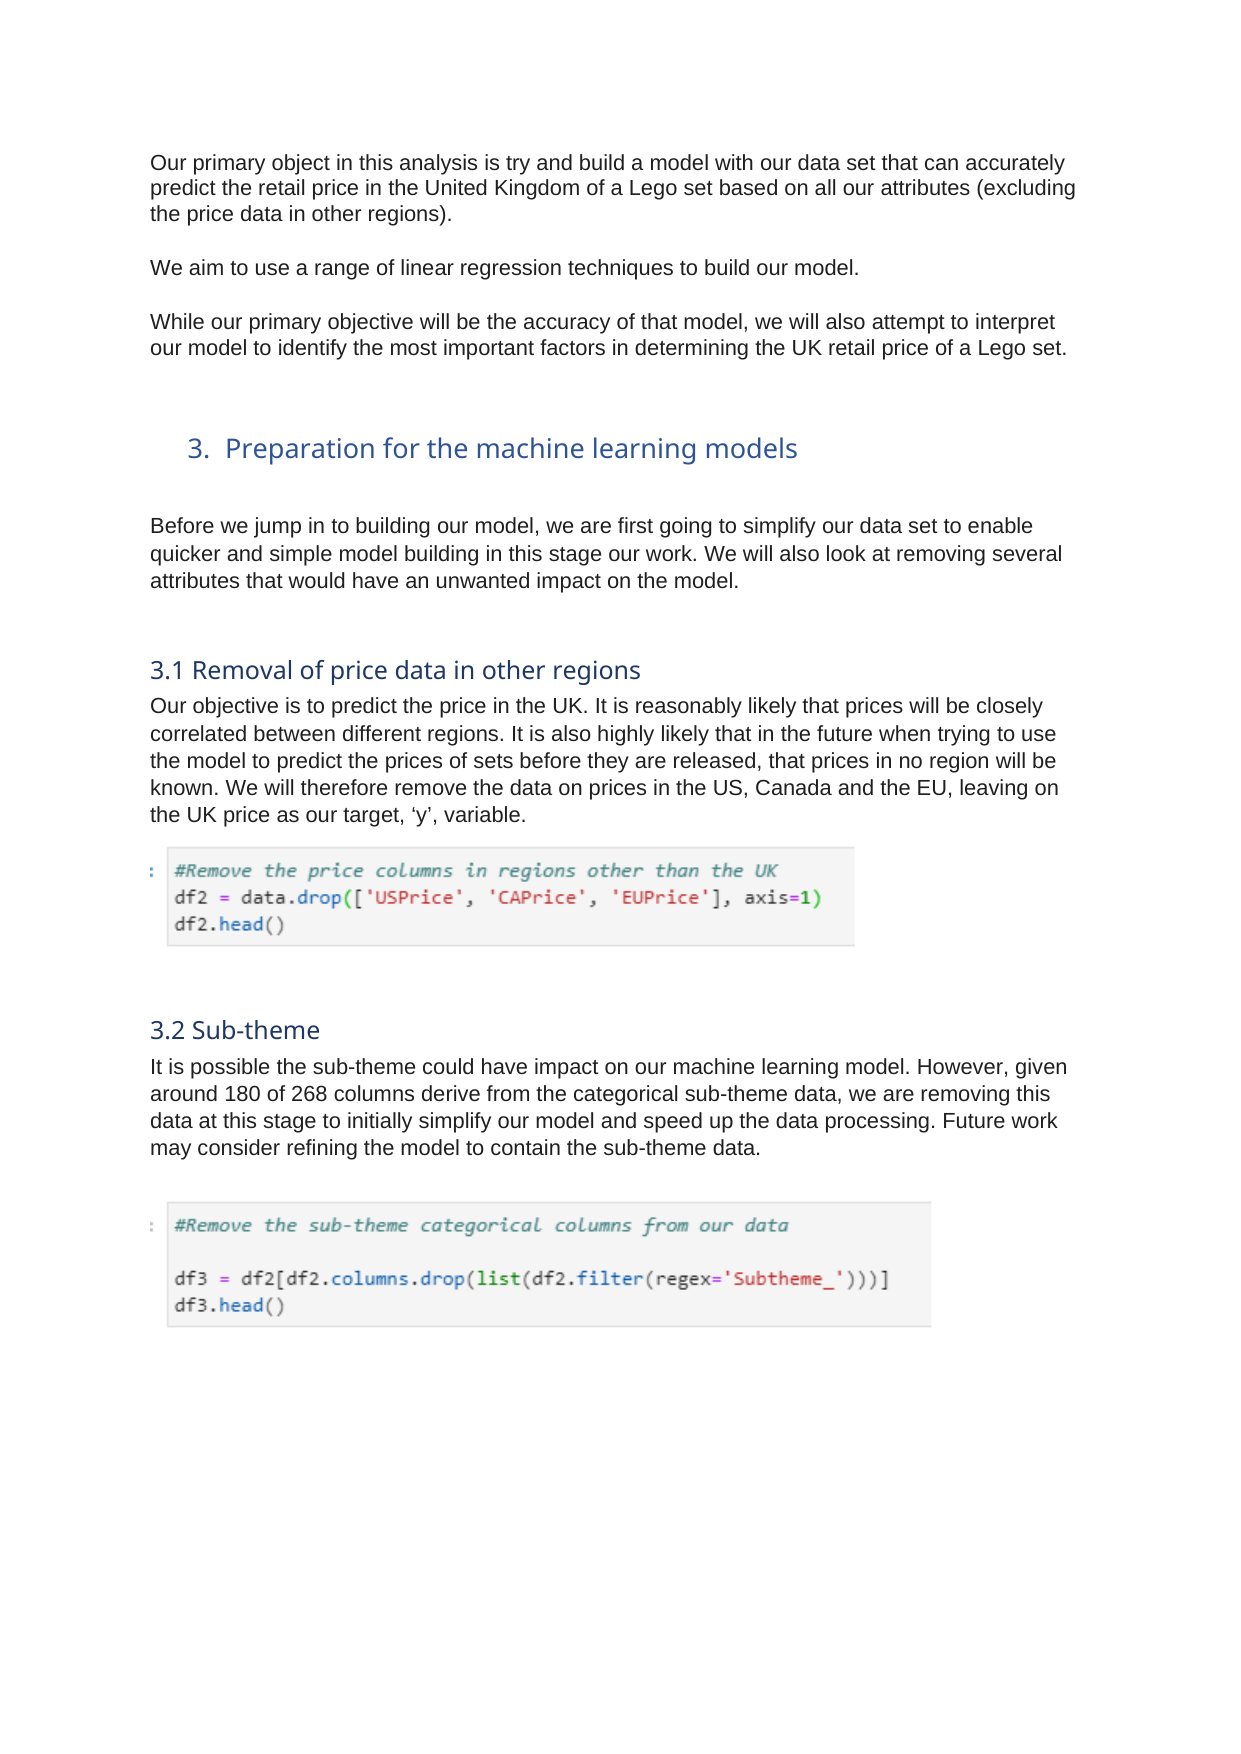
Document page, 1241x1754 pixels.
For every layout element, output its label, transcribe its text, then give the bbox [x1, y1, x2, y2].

text We aim to use a range of linear regression techniques to build our model. [150, 255, 1090, 280]
subtitle Our objective is to predict the price in the UK. It is reasonably likely that prices will be closely correlated between different regions. It is also highly likely that in the future when trying to use the model to predict the prices of sets before they are released, that prices in no region will be known. We will therefore remove the data on prices in the US, Canada and the EU, leaving on the UK price as our target, ‘y’, variable. [150, 693, 1090, 827]
subtitle It is possible the sub-theme could have impact on our machine learning model. However, given around 180 of 268 columns derive from the categorical sub-theme data, we are removing this data at this stage to initially simplify our model and speed up the data processing. Future work may consider refining the model to contain the sub-theme data. [150, 1054, 1090, 1160]
text Before we jump in to building our model, we are first going to simplify our data set to enable quicker and simple model building in this stage our work. We will also look at removing several attributes that would have an unwanted impact on the model. [150, 513, 1090, 593]
subtitle 3.2 Sub-theme [150, 1013, 1090, 1047]
text While our primary objective will be the accuracy of that model, we will also attempt to interpret our model to identify the most important factors in determining the UK retail price of a Lego set. [150, 309, 1090, 359]
picture [150, 833, 855, 964]
text Our primary object in this analysis is try and build a model with our data set that can accurately predict the retail price in the United Kingdom of a Lego set based on all our attributes (excluding the price data in other regions). [150, 150, 1090, 226]
subtitle Preparation for the machine learning models [187, 429, 1090, 466]
subtitle 3.1 Removal of price data in other regions [150, 652, 1090, 686]
picture [150, 1191, 932, 1348]
